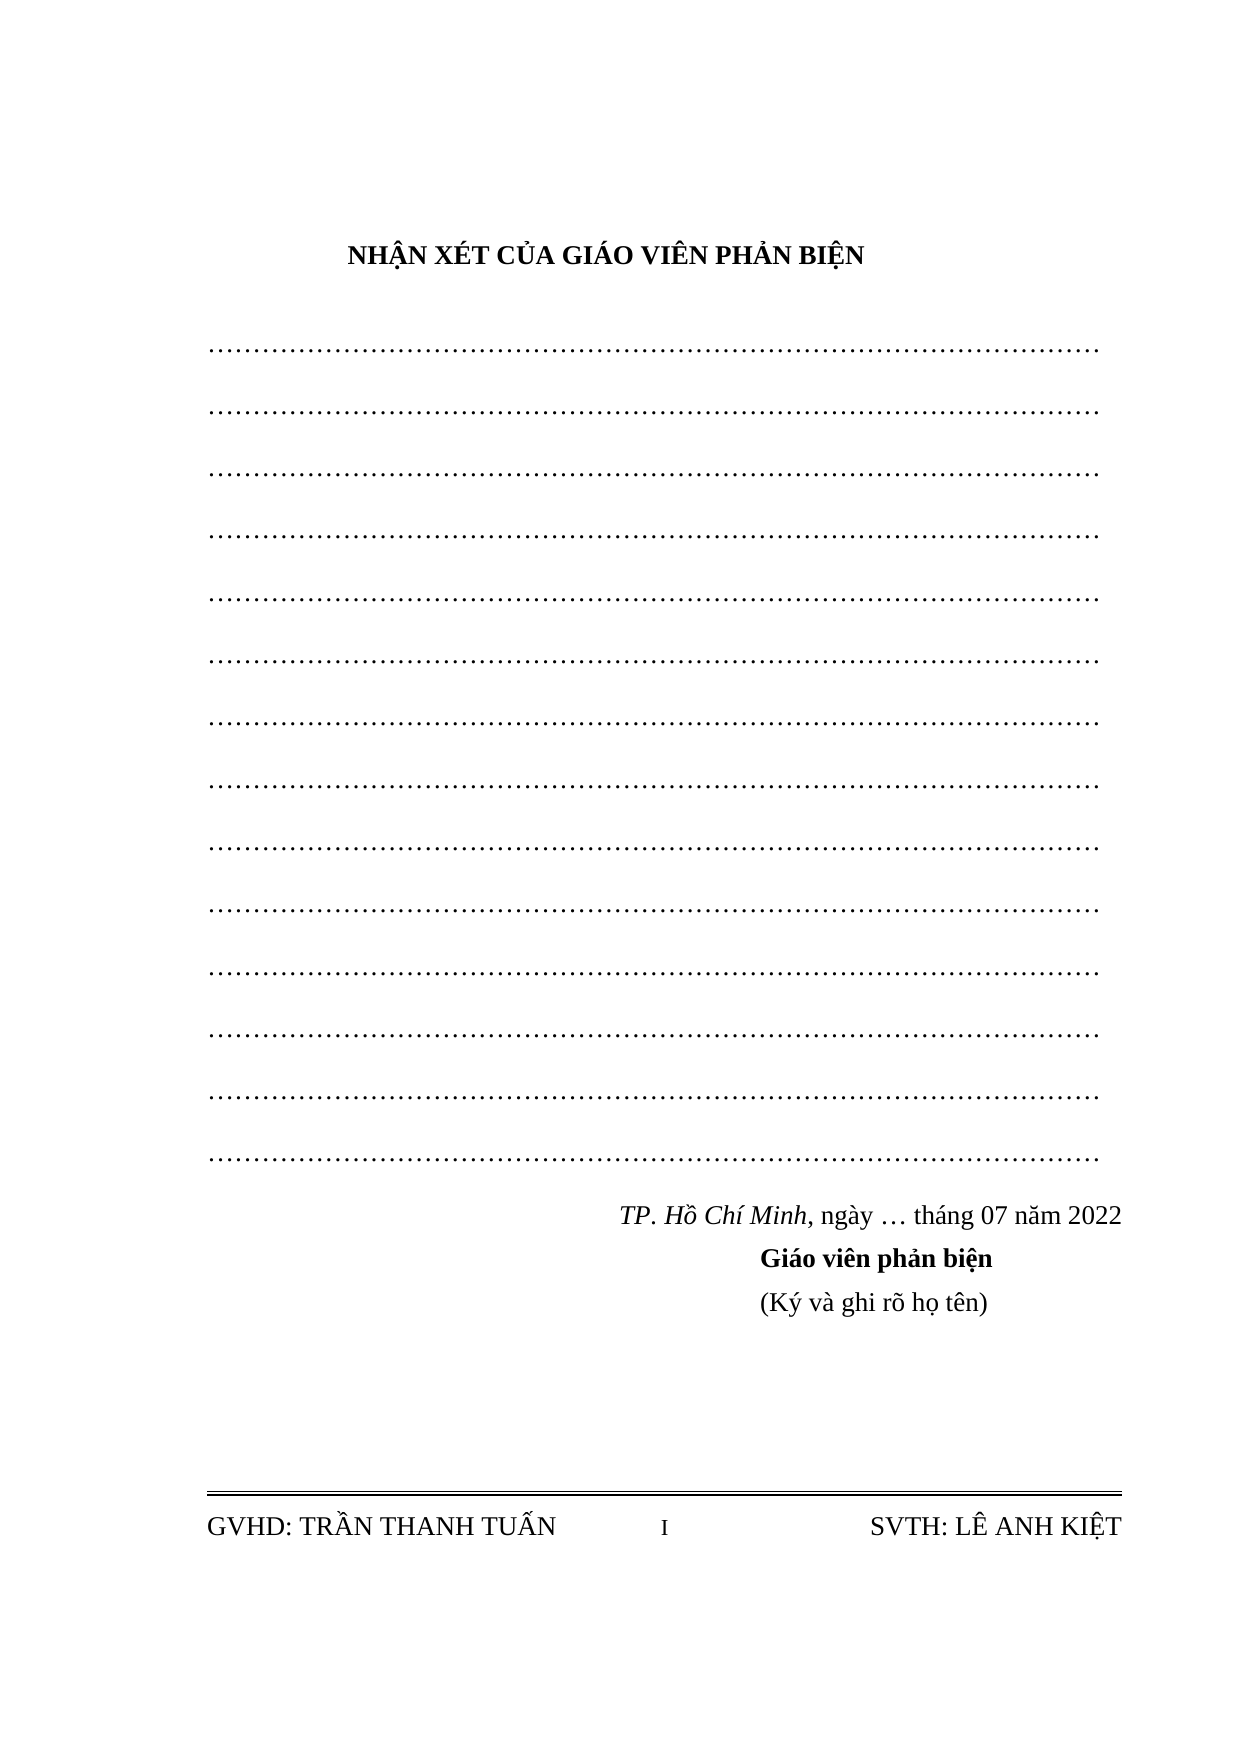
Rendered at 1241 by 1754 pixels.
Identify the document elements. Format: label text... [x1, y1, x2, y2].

text ……………………………………………………………………………………… [207, 389, 1122, 420]
text ……………………………………………………………………………………… [207, 451, 1122, 482]
text TP. Hồ Chí Minh, ngày … tháng 07 năm 2022 [207, 1199, 1122, 1230]
text ……………………………………………………………………………………… [207, 1012, 1122, 1043]
text NHẬN XÉT CỦA GIÁO VIÊN PHẢN BIỆN [347, 239, 1122, 271]
text ……………………………………………………………………………………… [207, 1074, 1122, 1105]
text ……………………………………………………………………………………… [207, 514, 1122, 545]
text ……………………………………………………………………………………… [207, 1137, 1122, 1168]
text ……………………………………………………………………………………… [207, 576, 1122, 607]
text ……………………………………………………………………………………… [207, 763, 1122, 794]
text ……………………………………………………………………………………… [207, 825, 1122, 856]
text Giáo viên phản biện [760, 1242, 1122, 1274]
text ……………………………………………………………………………………… [207, 638, 1122, 669]
text ……………………………………………………………………………………… [207, 887, 1122, 918]
text (Ký và ghi rõ họ tên) [760, 1286, 1122, 1317]
text ……………………………………………………………………………………… [207, 327, 1122, 358]
text ……………………………………………………………………………………… [207, 701, 1122, 732]
text ……………………………………………………………………………………… [207, 950, 1122, 981]
